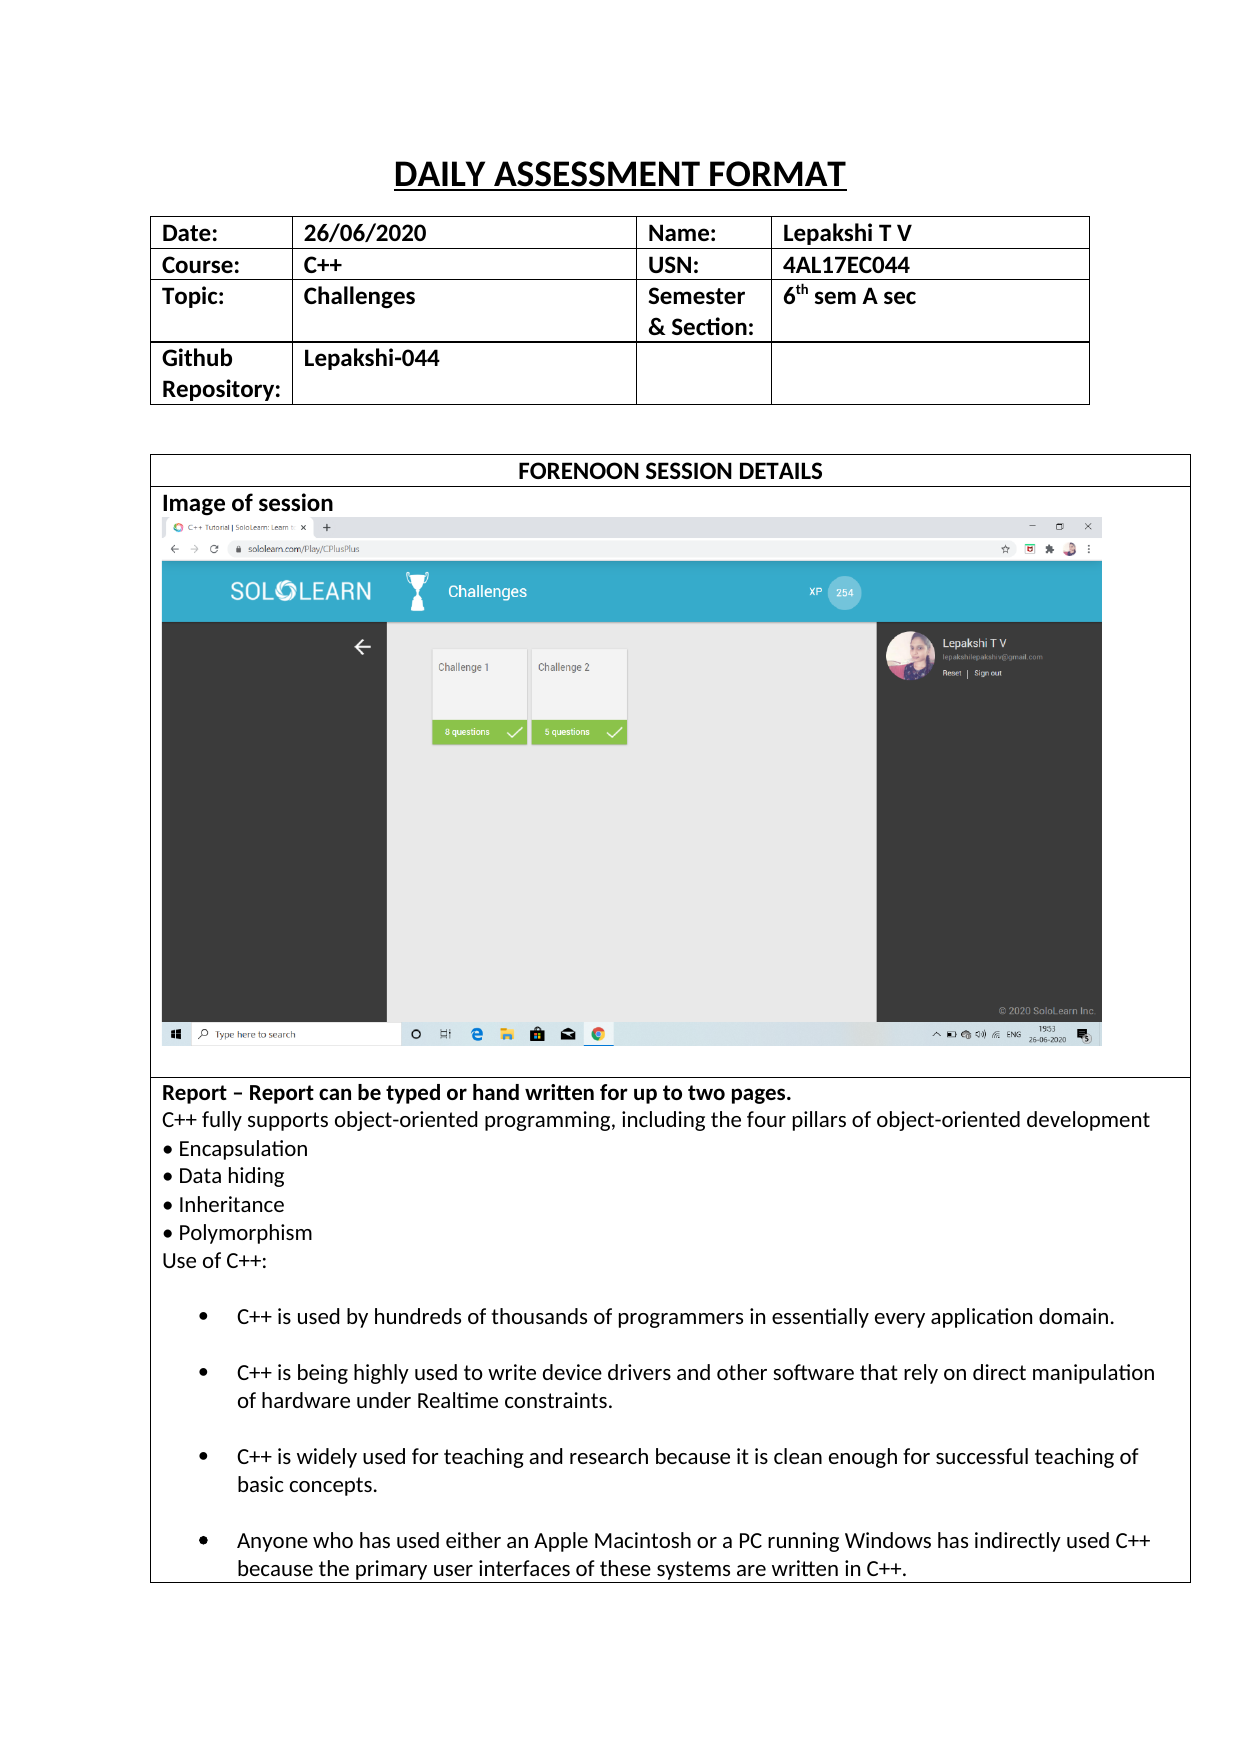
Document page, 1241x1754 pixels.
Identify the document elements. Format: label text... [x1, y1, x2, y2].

table_cell Image of session [151, 487, 1190, 1077]
table_cell Lepakshi-044 [293, 343, 636, 403]
table_header Lepakshi T V [772, 217, 1089, 248]
table_header 26/06/2020 [293, 217, 636, 248]
table_header FORENOON SESSION DETAILS [151, 455, 1190, 486]
table_cell 4AL17EC044 [772, 249, 1089, 279]
table_cell Github Repository: [151, 343, 292, 403]
table_cell [772, 343, 1089, 403]
table_cell [637, 343, 771, 403]
table_cell Topic: [151, 280, 292, 341]
table_header Name: [637, 217, 771, 248]
text DAILY ASSESSMENT FORMAT [150, 150, 1090, 196]
table_cell Challenges [293, 280, 636, 341]
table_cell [151, 1078, 1190, 1582]
table_header Date: [151, 217, 292, 248]
table_cell USN: [637, 249, 771, 279]
table_cell Semester & Section: [637, 280, 771, 341]
table_cell 6th sem A sec [772, 280, 1089, 341]
table_cell C++ [293, 249, 636, 279]
picture [161, 517, 1102, 1046]
table_cell Course: [151, 249, 292, 279]
